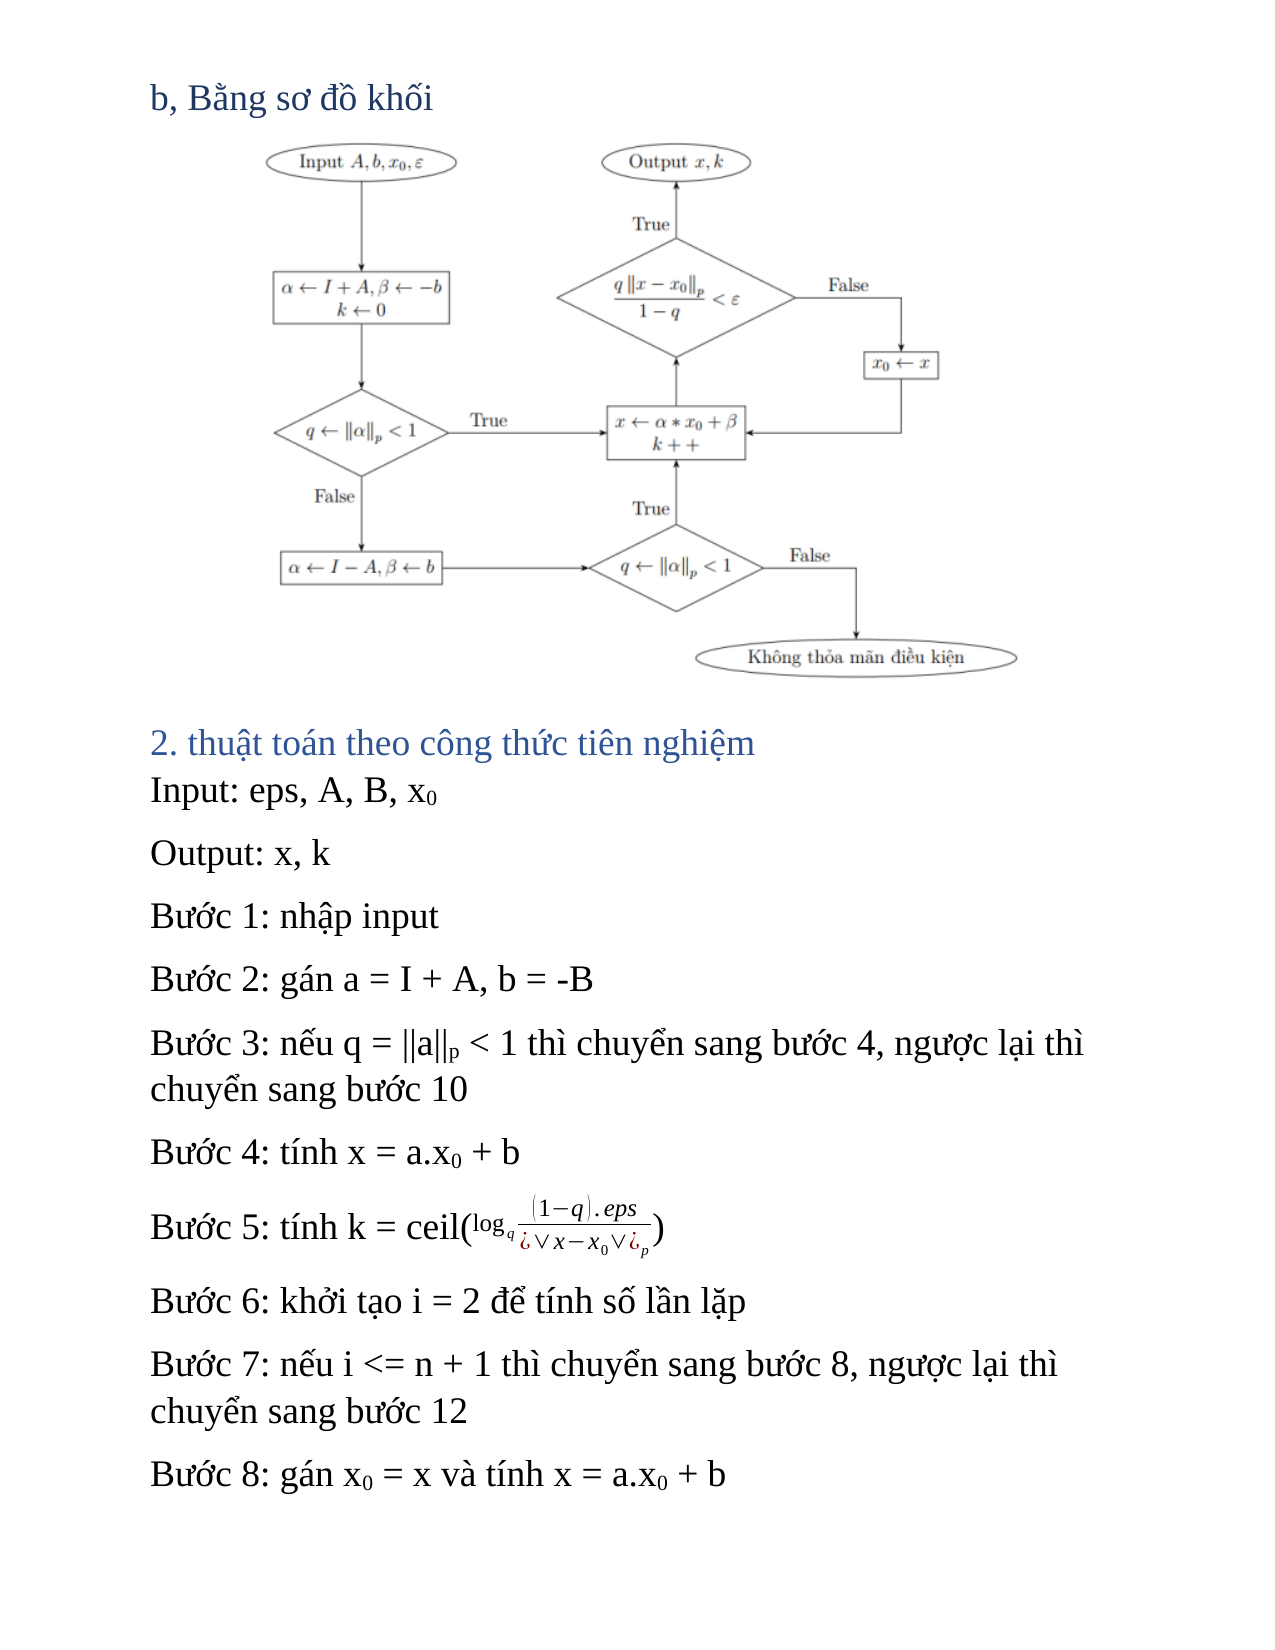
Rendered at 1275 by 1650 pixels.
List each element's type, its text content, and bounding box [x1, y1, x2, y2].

text Bước 4: tính x = a.x0 + b [150, 1130, 1125, 1173]
picture [235, 121, 1040, 702]
subtitle b, Bằng sơ đồ khối [150, 75, 1125, 118]
subtitle 2. thuật toán theo công thức tiên nghiệm [150, 720, 1125, 763]
text Bước 1: nhập input [150, 893, 1125, 937]
text Bước 8: gán x0 = x và tính x = a.x0 + b [150, 1452, 1125, 1495]
text Bước 7: nếu i <= n + 1 thì chuyển sang bước 8, ngược lại thì chuyển sang bước 12 [150, 1342, 1125, 1432]
text Input: eps, A, B, x0 [150, 767, 1125, 810]
text Bước 6: khởi tạo i = 2 để tính số lần lặp [150, 1279, 1125, 1322]
text Output: x, k [150, 830, 1125, 873]
text Bước 2: gán a = I + A, b = -B [150, 957, 1125, 1000]
text Bước 3: nếu q = ||a||p < 1 thì chuyển sang bước 4, ngược lại thì chuyển sang bước 10 [150, 1020, 1125, 1109]
text Bước 5: tính k = ceil() [150, 1193, 1125, 1258]
